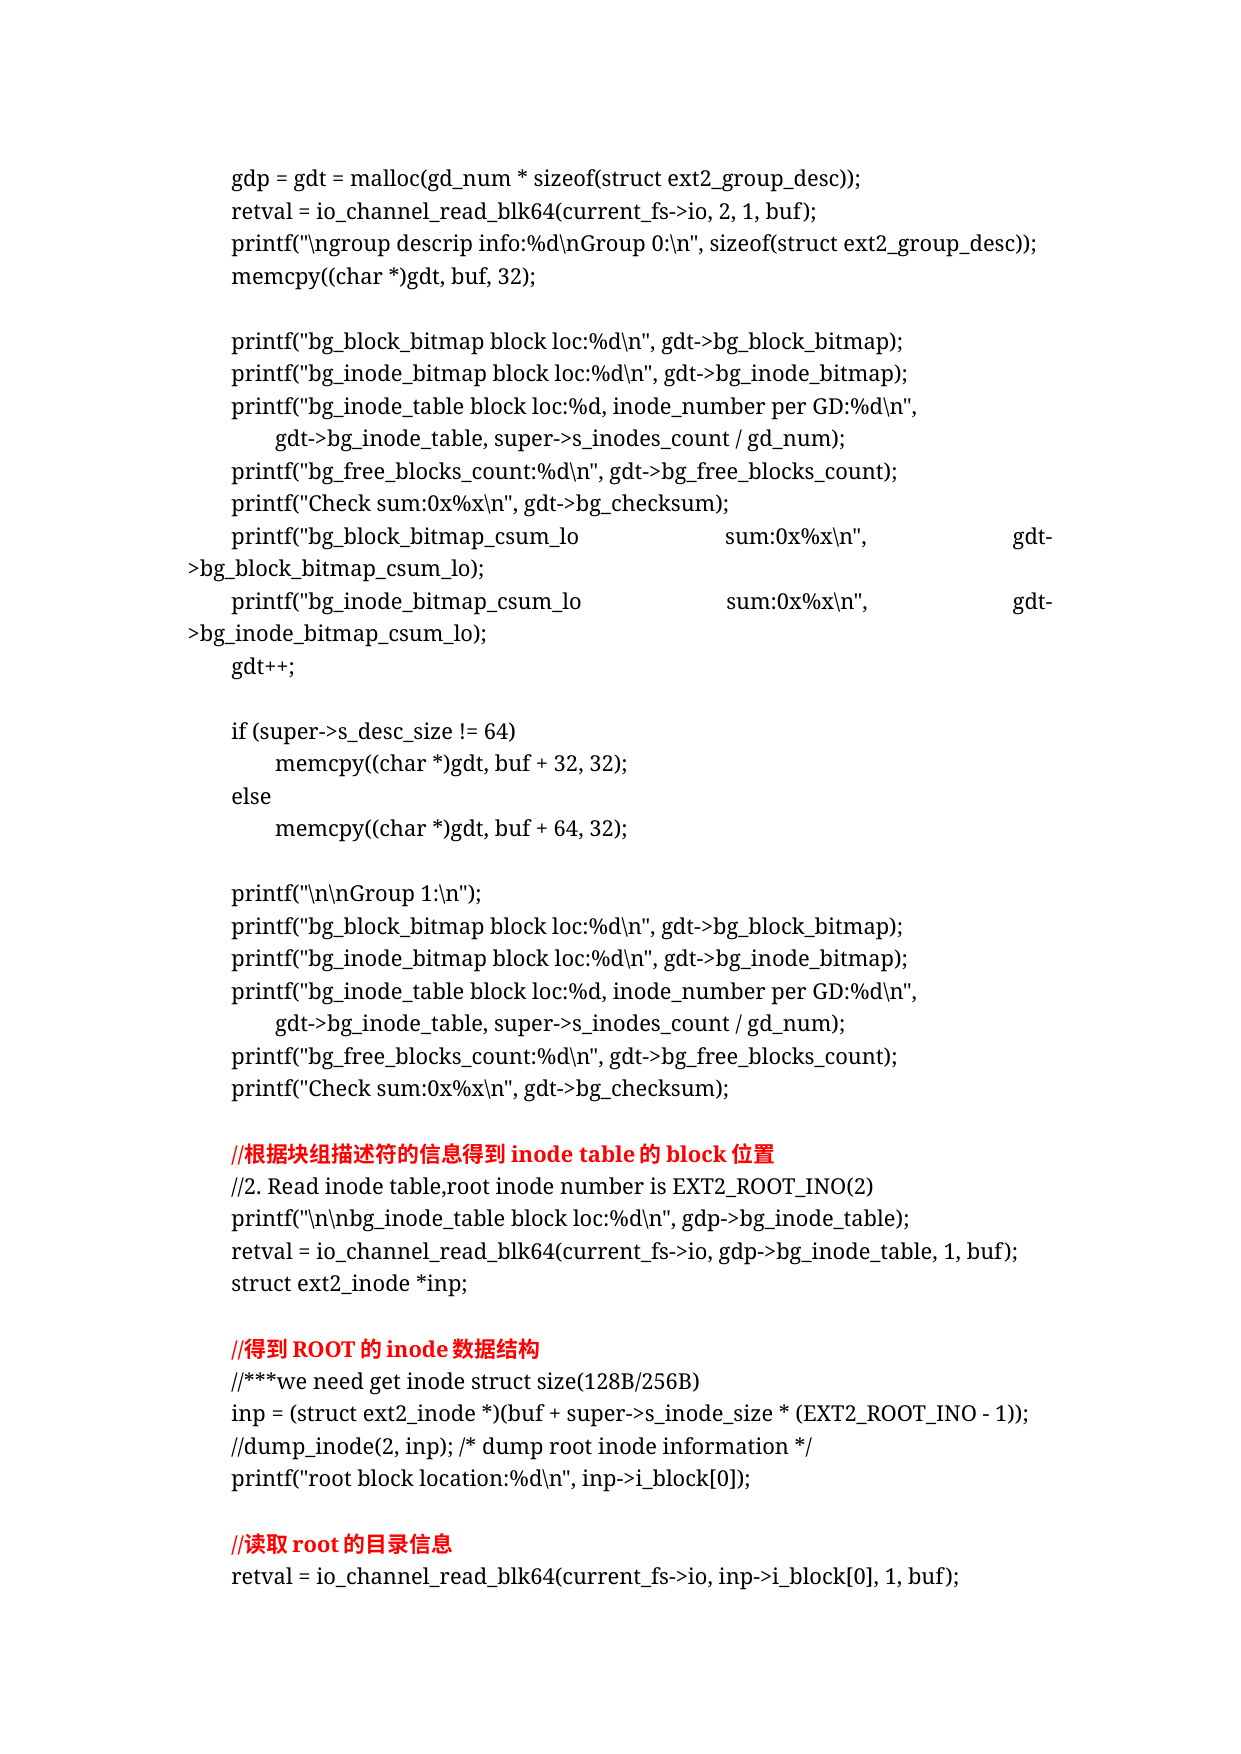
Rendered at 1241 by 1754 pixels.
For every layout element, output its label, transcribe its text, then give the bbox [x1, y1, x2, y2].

text //得到ROOT的inode数据结构 [187, 1332, 1053, 1364]
text printf("\ngroup descrip info:%d\nGroup 0:\n", sizeof(struct ext2_group_desc)); [187, 227, 1053, 259]
text //根据块组描述符的信息得到inode table的block位置 [187, 1137, 1053, 1169]
text printf("bg_inode_bitmap_csum_lo sum:0x%x\n", gdt->bg_inode_bitmap_csum_lo); [187, 584, 1053, 649]
text printf("bg_block_bitmap_csum_lo sum:0x%x\n", gdt->bg_block_bitmap_csum_lo); [187, 519, 1053, 584]
text retval = io_channel_read_blk64(current_fs->io, gdp->bg_inode_table, 1, buf); [187, 1234, 1053, 1267]
text printf("\n\nGroup 1:\n"); [187, 877, 1053, 909]
text gdt++; [187, 649, 1053, 682]
text printf("\n\nbg_inode_table block loc:%d\n", gdp->bg_inode_table); [187, 1202, 1053, 1234]
text inp = (struct ext2_inode *)(buf + super->s_inode_size * (EXT2_ROOT_INO - 1)); [187, 1397, 1053, 1429]
text memcpy((char *)gdt, buf, 32); [187, 259, 1053, 292]
text printf("bg_inode_table block loc:%d, inode_number per GD:%d\n", [187, 974, 1053, 1007]
text printf("bg_inode_table block loc:%d, inode_number per GD:%d\n", [187, 389, 1053, 422]
text gdt->bg_inode_table, super->s_inodes_count / gd_num); [187, 422, 1053, 454]
text printf("bg_free_blocks_count:%d\n", gdt->bg_free_blocks_count); [187, 1039, 1053, 1072]
text else [187, 779, 1053, 812]
text //2. Read inode table,root inode number is EXT2_ROOT_INO(2) [187, 1169, 1053, 1202]
text //dump_inode(2, inp); /* dump root inode information */ [187, 1429, 1053, 1462]
text printf("Check sum:0x%x\n", gdt->bg_checksum); [187, 1072, 1053, 1104]
text if (super->s_desc_size != 64) [187, 714, 1053, 747]
text printf("bg_inode_bitmap block loc:%d\n", gdt->bg_inode_bitmap); [187, 942, 1053, 974]
text memcpy((char *)gdt, buf + 64, 32); [187, 812, 1053, 844]
text retval = io_channel_read_blk64(current_fs->io, 2, 1, buf); [187, 194, 1053, 227]
text printf("bg_free_blocks_count:%d\n", gdt->bg_free_blocks_count); [187, 454, 1053, 487]
text //读取root的目录信息 [187, 1527, 1053, 1559]
text struct ext2_inode *inp; [187, 1267, 1053, 1299]
text //***we need get inode struct size(128B/256B) [187, 1364, 1053, 1397]
text printf("root block location:%d\n", inp->i_block[0]); [187, 1462, 1053, 1494]
text printf("Check sum:0x%x\n", gdt->bg_checksum); [187, 487, 1053, 519]
text printf("bg_block_bitmap block loc:%d\n", gdt->bg_block_bitmap); [187, 909, 1053, 942]
text memcpy((char *)gdt, buf + 32, 32); [187, 747, 1053, 779]
text gdt->bg_inode_table, super->s_inodes_count / gd_num); [187, 1007, 1053, 1039]
text retval = io_channel_read_blk64(current_fs->io, inp->i_block[0], 1, buf); [187, 1559, 1053, 1592]
text printf("bg_block_bitmap block loc:%d\n", gdt->bg_block_bitmap); [187, 324, 1053, 357]
text printf("bg_inode_bitmap block loc:%d\n", gdt->bg_inode_bitmap); [187, 357, 1053, 389]
text gdp = gdt = malloc(gd_num * sizeof(struct ext2_group_desc)); [187, 162, 1053, 194]
